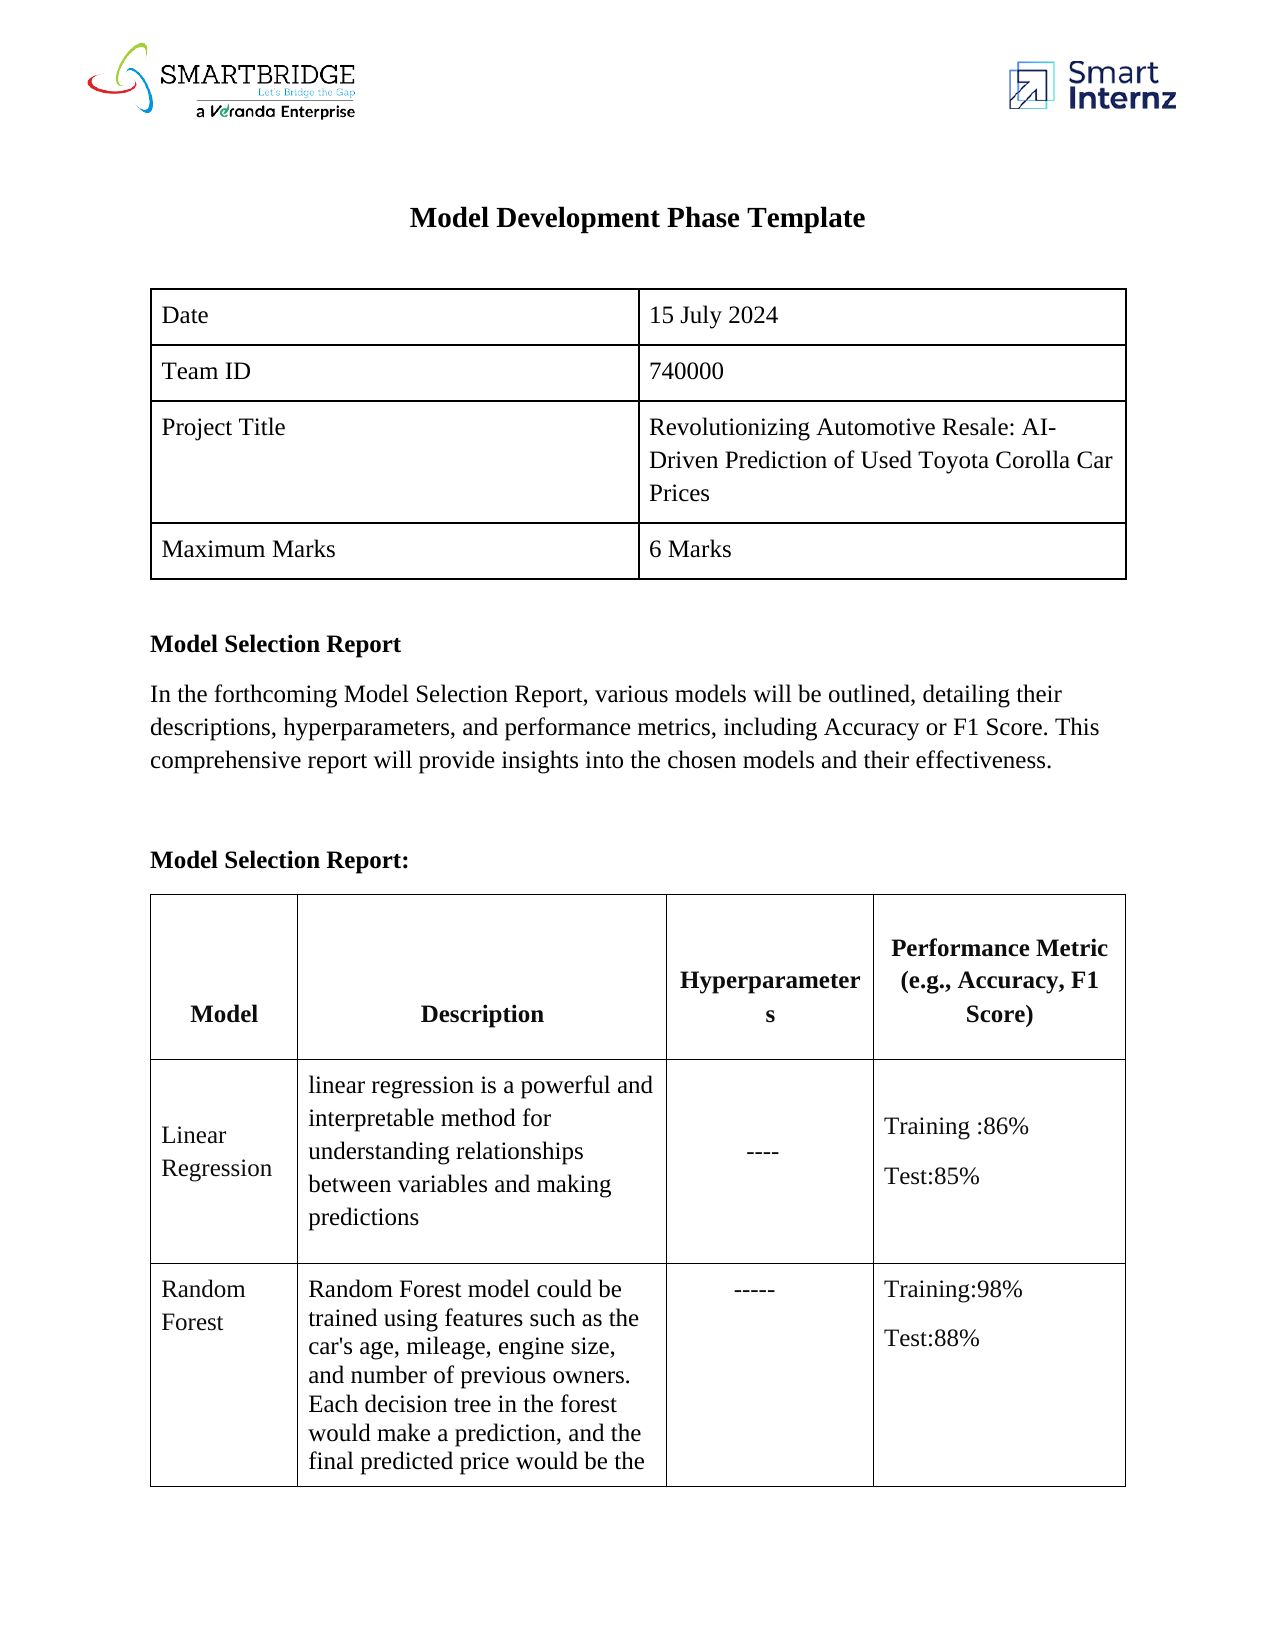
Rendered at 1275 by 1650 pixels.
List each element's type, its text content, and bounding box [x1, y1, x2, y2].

table_header Performance Metric (e.g., Accuracy, F1 Score) [874, 895, 1125, 1059]
table_cell Linear Regression [151, 1060, 297, 1262]
table_header Hyperparameters [667, 895, 873, 1059]
table_cell ---- [667, 1060, 873, 1262]
text Model Development Phase Template [150, 200, 1125, 233]
table_cell Revolutionizing Automotive Resale: AI-Driven Prediction of Used Toyota Corolla Car Prices [640, 402, 1125, 522]
table_header 15 July 2024 [640, 290, 1125, 344]
table_cell ----- [667, 1264, 873, 1486]
picture [1004, 61, 1181, 109]
table_cell Random Forest [151, 1264, 297, 1486]
text Model Selection Report: [150, 845, 1125, 873]
table_cell Project Title [152, 402, 638, 522]
table_header Date [152, 290, 638, 344]
table_cell linear regression is a powerful and interpretable method for understanding relationships between variables and making predictions [298, 1060, 666, 1262]
table_cell 740000 [640, 346, 1125, 400]
table_cell Maximum Marks [152, 524, 638, 578]
table_cell Training:98% Test:88% [874, 1264, 1125, 1486]
text In the forthcoming Model Selection Report, various models will be outlined, detailing their descriptions, hyperparameters, and performance metrics, including Accuracy or F1 Score. This comprehensive report will provide insights into the chosen models and their effectiveness. [150, 679, 1125, 774]
table_cell Team ID [152, 346, 638, 400]
text Model Selection Report [150, 629, 1125, 658]
table_header Model [151, 895, 297, 1059]
table_header Description [298, 895, 666, 1059]
picture [73, 20, 370, 142]
table_cell Training :86% Test:85% [874, 1060, 1125, 1262]
table_cell 6 Marks [640, 524, 1125, 578]
